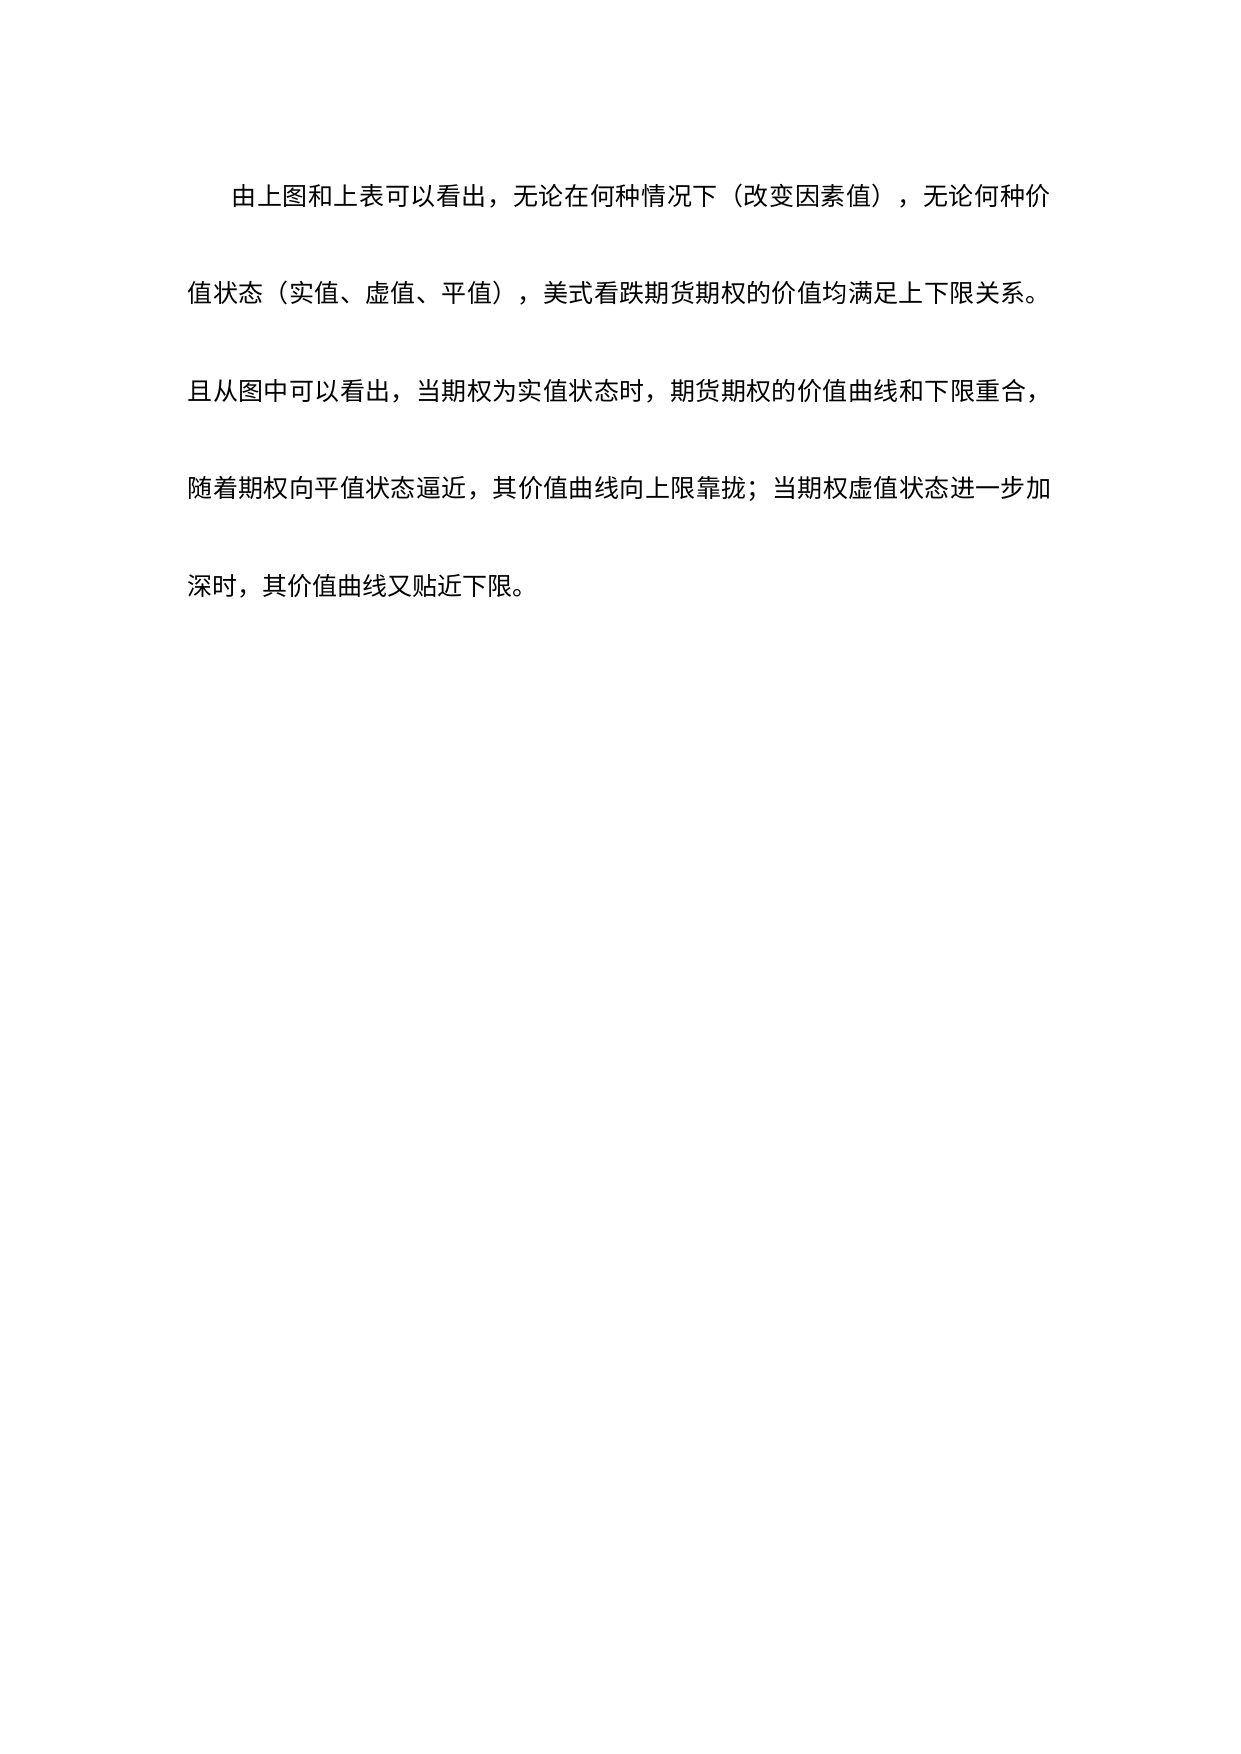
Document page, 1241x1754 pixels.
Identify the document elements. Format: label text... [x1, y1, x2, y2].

text 由上图和上表可以看出，无论在何种情况下（改变因素值），无论何种价值状态（实值、虚值、平值），美式看跌期货期权的价值均满足上下限关系。且从图中可以看出，当期权为实值状态时，期货期权的价值曲线和下限重合，随着期权向平值状态逼近，其价值曲线向上限靠拢；当期权虚值状态进一步加深时，其价值曲线又贴近下限。 [187, 162, 1053, 617]
